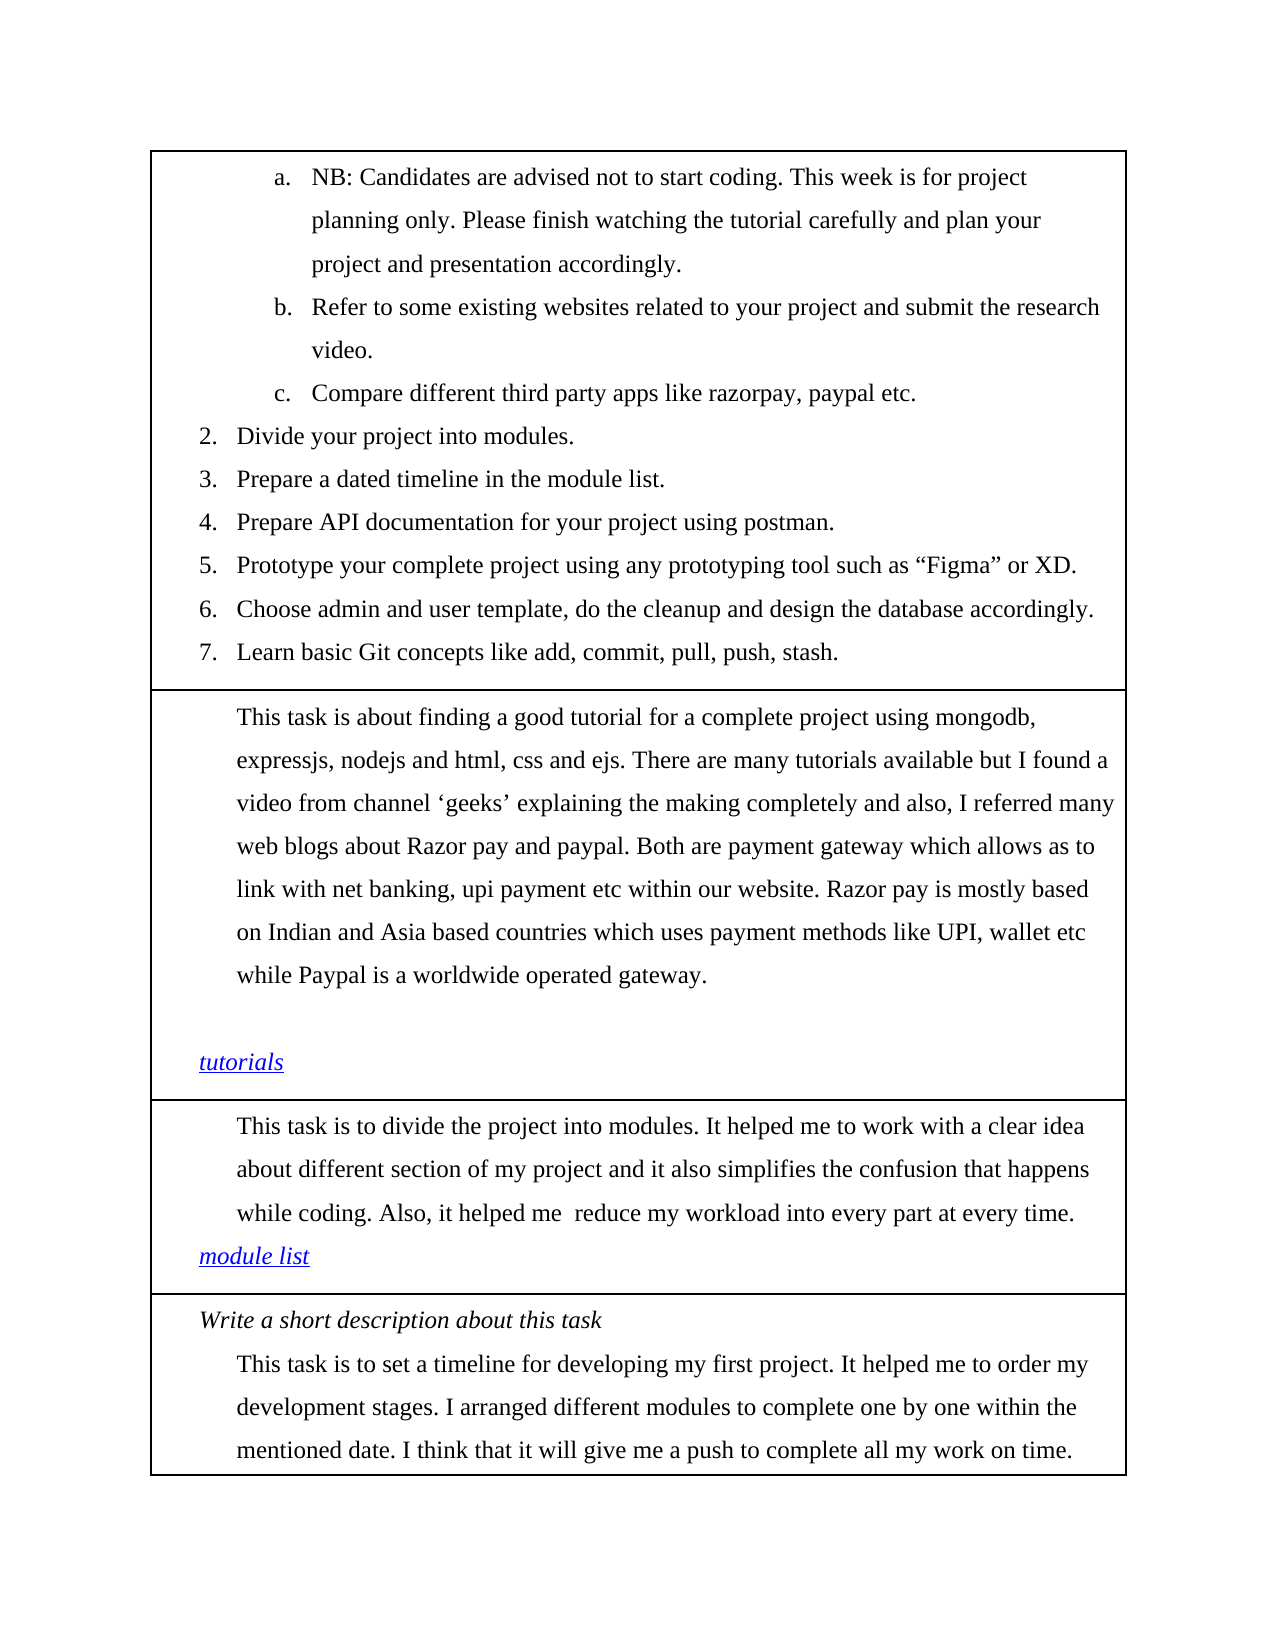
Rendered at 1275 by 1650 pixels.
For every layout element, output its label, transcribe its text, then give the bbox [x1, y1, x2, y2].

table_cell This task is to divide the project into modules. It helped me to work with a clear idea about different section of my project and it also simplifies the confusion that happens while coding. Also, it helped me reduce my workload into every part at every time. module list [152, 1101, 1125, 1293]
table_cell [152, 152, 1125, 689]
table_cell This task is about finding a good tutorial for a complete project using mongodb, expressjs, nodejs and html, css and ejs. There are many tutorials available but I found a video from channel ‘geeks’ explaining the making completely and also, I referred many web blogs about Razor pay and paypal. Both are payment gateway which allows as to link with net banking, upi payment etc within our website. Razor pay is mostly based on Indian and Asia based countries which uses payment methods like UPI, wallet etc while Paypal is a worldwide operated gateway. tutorials [152, 691, 1125, 1099]
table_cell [152, 1295, 1125, 1474]
